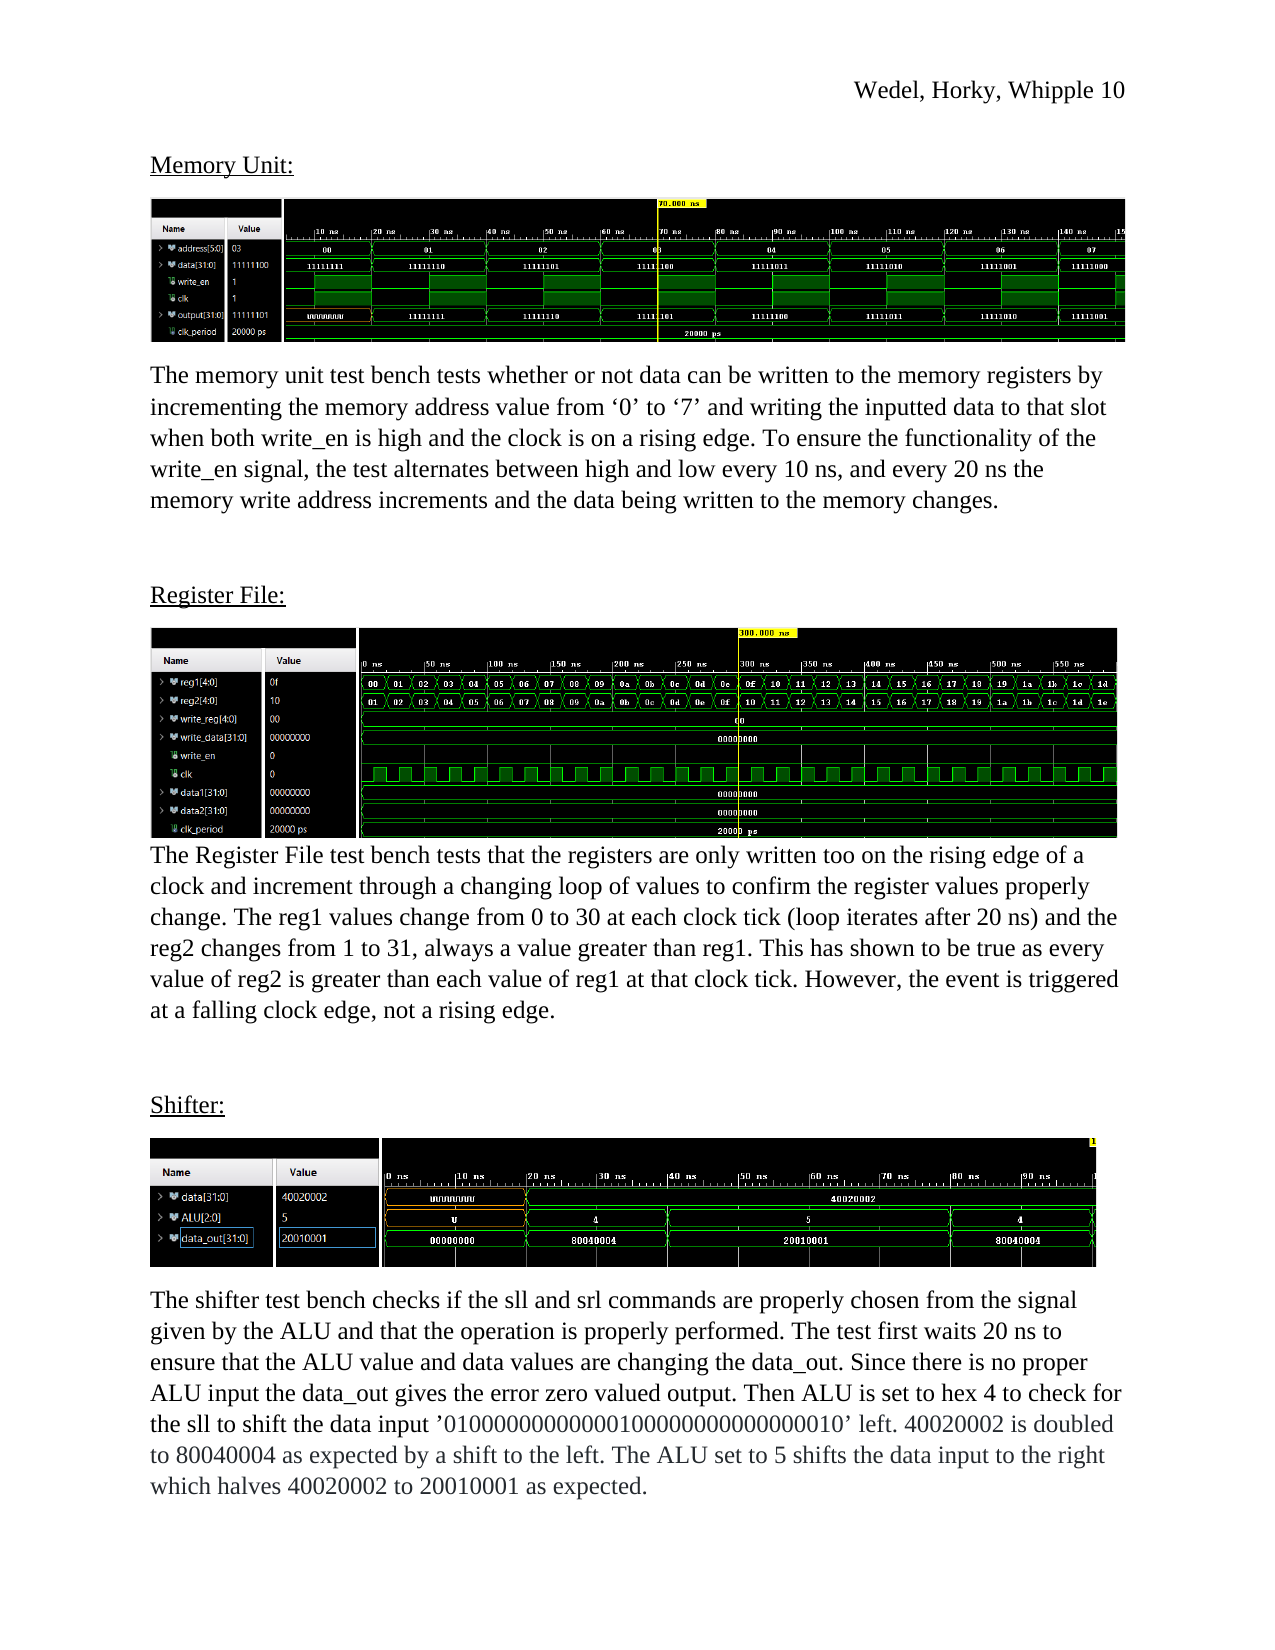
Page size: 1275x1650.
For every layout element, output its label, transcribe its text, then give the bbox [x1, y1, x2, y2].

picture [150, 197, 1125, 342]
text The shifter test bench checks if the sll and srl commands are properly chosen from the signal given by the ALU and that the operation is properly performed. The test first waits 20 ns to ensure that the ALU value and data values are changing the data_out. Since there is no proper ALU input the data_out gives the error zero valued output. Then ALU is set to hex 4 to check for the sll to shift the data input ’01000000000000100000000000000010’ left. 40020002 is doubled to 80040004 as expected by a shift to the left. The ALU set to 5 shifts the data input to the right which halves 40020002 to 20010001 as expected. [150, 1285, 1125, 1500]
text Register File: [150, 580, 1125, 609]
text The memory unit test bench tests whether or not data can be written to the memory registers by incrementing the memory address value from ‘0’ to ‘7’ and writing the inputted data to that slot when both write_en is high and the clock is on a rising edge. To ensure the functionality of the write_en signal, the test alternates between high and low every 10 ns, and every 20 ns the memory write address increments and the data being written to the memory changes. [150, 361, 1125, 513]
text Shifter: [150, 1090, 1125, 1119]
picture [150, 627, 1118, 838]
text Memory Unit: [150, 150, 1125, 179]
picture [150, 1138, 1097, 1267]
